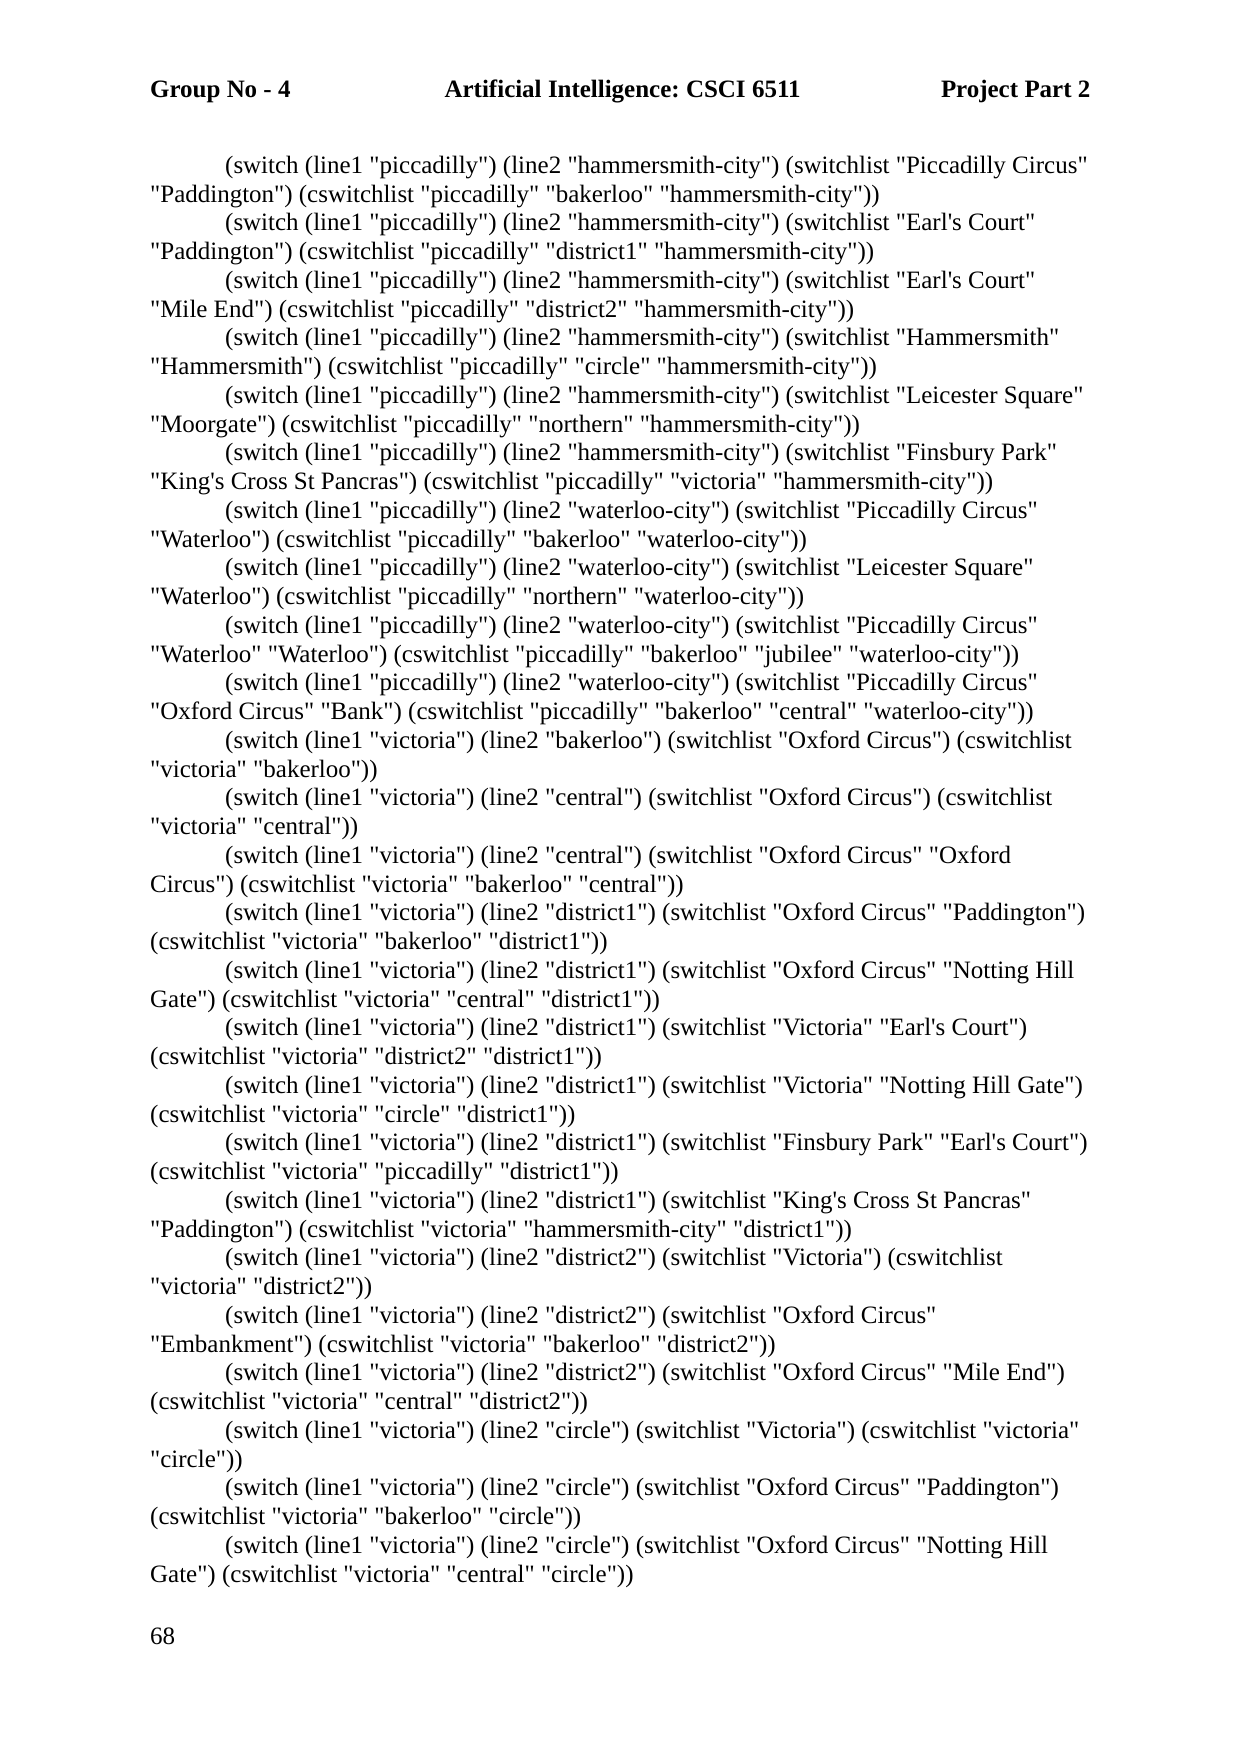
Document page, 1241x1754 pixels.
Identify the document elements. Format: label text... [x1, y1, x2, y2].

text (switch (line1 "victoria") (line2 "circle") (switchlist "Oxford Circus" "Paddington") (cswitchlist "victoria" "bakerloo" "circle")) [150, 1472, 1090, 1530]
text (switch (line1 "victoria") (line2 "district1") (switchlist "Victoria" "Earl's Court") (cswitchlist "victoria" "district2" "district1")) [150, 1012, 1090, 1070]
text (switch (line1 "piccadilly") (line2 "waterloo-city") (switchlist "Piccadilly Circus" "Waterloo" "Waterloo") (cswitchlist "piccadilly" "bakerloo" "jubilee" "waterloo-city")) [150, 610, 1090, 667]
text (switch (line1 "piccadilly") (line2 "waterloo-city") (switchlist "Leicester Square" "Waterloo") (cswitchlist "piccadilly" "northern" "waterloo-city")) [150, 552, 1090, 610]
text (switch (line1 "victoria") (line2 "district2") (switchlist "Victoria") (cswitchlist "victoria" "district2")) [150, 1242, 1090, 1300]
text (switch (line1 "victoria") (line2 "district1") (switchlist "Victoria" "Notting Hill Gate") (cswitchlist "victoria" "circle" "district1")) [150, 1070, 1090, 1127]
text (switch (line1 "victoria") (line2 "district2") (switchlist "Oxford Circus" "Mile End") (cswitchlist "victoria" "central" "district2")) [150, 1357, 1090, 1415]
text (switch (line1 "victoria") (line2 "district1") (switchlist "King's Cross St Pancras" "Paddington") (cswitchlist "victoria" "hammersmith-city" "district1")) [150, 1185, 1090, 1242]
text (switch (line1 "piccadilly") (line2 "hammersmith-city") (switchlist "Earl's Court" "Mile End") (cswitchlist "piccadilly" "district2" "hammersmith-city")) [150, 265, 1090, 322]
text (switch (line1 "victoria") (line2 "district1") (switchlist "Finsbury Park" "Earl's Court") (cswitchlist "victoria" "piccadilly" "district1")) [150, 1127, 1090, 1185]
text (switch (line1 "victoria") (line2 "circle") (switchlist "Oxford Circus" "Notting Hill Gate") (cswitchlist "victoria" "central" "circle")) [150, 1530, 1090, 1587]
text (switch (line1 "victoria") (line2 "bakerloo") (switchlist "Oxford Circus") (cswitchlist "victoria" "bakerloo")) [150, 725, 1090, 782]
text (switch (line1 "victoria") (line2 "district1") (switchlist "Oxford Circus" "Notting Hill Gate") (cswitchlist "victoria" "central" "district1")) [150, 955, 1090, 1012]
text (switch (line1 "piccadilly") (line2 "hammersmith-city") (switchlist "Earl's Court" "Paddington") (cswitchlist "piccadilly" "district1" "hammersmith-city")) [150, 207, 1090, 265]
text (switch (line1 "victoria") (line2 "central") (switchlist "Oxford Circus" "Oxford Circus") (cswitchlist "victoria" "bakerloo" "central")) [150, 840, 1090, 897]
text (switch (line1 "piccadilly") (line2 "waterloo-city") (switchlist "Piccadilly Circus" "Waterloo") (cswitchlist "piccadilly" "bakerloo" "waterloo-city")) [150, 495, 1090, 552]
text (switch (line1 "piccadilly") (line2 "hammersmith-city") (switchlist "Finsbury Park" "King's Cross St Pancras") (cswitchlist "piccadilly" "victoria" "hammersmith-city")) [150, 437, 1090, 495]
text (switch (line1 "piccadilly") (line2 "waterloo-city") (switchlist "Piccadilly Circus" "Oxford Circus" "Bank") (cswitchlist "piccadilly" "bakerloo" "central" "waterloo-city")) [150, 667, 1090, 725]
text (switch (line1 "piccadilly") (line2 "hammersmith-city") (switchlist "Piccadilly Circus" "Paddington") (cswitchlist "piccadilly" "bakerloo" "hammersmith-city")) [150, 150, 1090, 207]
text (switch (line1 "victoria") (line2 "district1") (switchlist "Oxford Circus" "Paddington") (cswitchlist "victoria" "bakerloo" "district1")) [150, 897, 1090, 955]
text (switch (line1 "victoria") (line2 "central") (switchlist "Oxford Circus") (cswitchlist "victoria" "central")) [150, 782, 1090, 840]
text (switch (line1 "piccadilly") (line2 "hammersmith-city") (switchlist "Leicester Square" "Moorgate") (cswitchlist "piccadilly" "northern" "hammersmith-city")) [150, 380, 1090, 437]
text (switch (line1 "piccadilly") (line2 "hammersmith-city") (switchlist "Hammersmith" "Hammersmith") (cswitchlist "piccadilly" "circle" "hammersmith-city")) [150, 322, 1090, 380]
text (switch (line1 "victoria") (line2 "circle") (switchlist "Victoria") (cswitchlist "victoria" "circle")) [150, 1415, 1090, 1472]
text (switch (line1 "victoria") (line2 "district2") (switchlist "Oxford Circus" "Embankment") (cswitchlist "victoria" "bakerloo" "district2")) [150, 1300, 1090, 1357]
